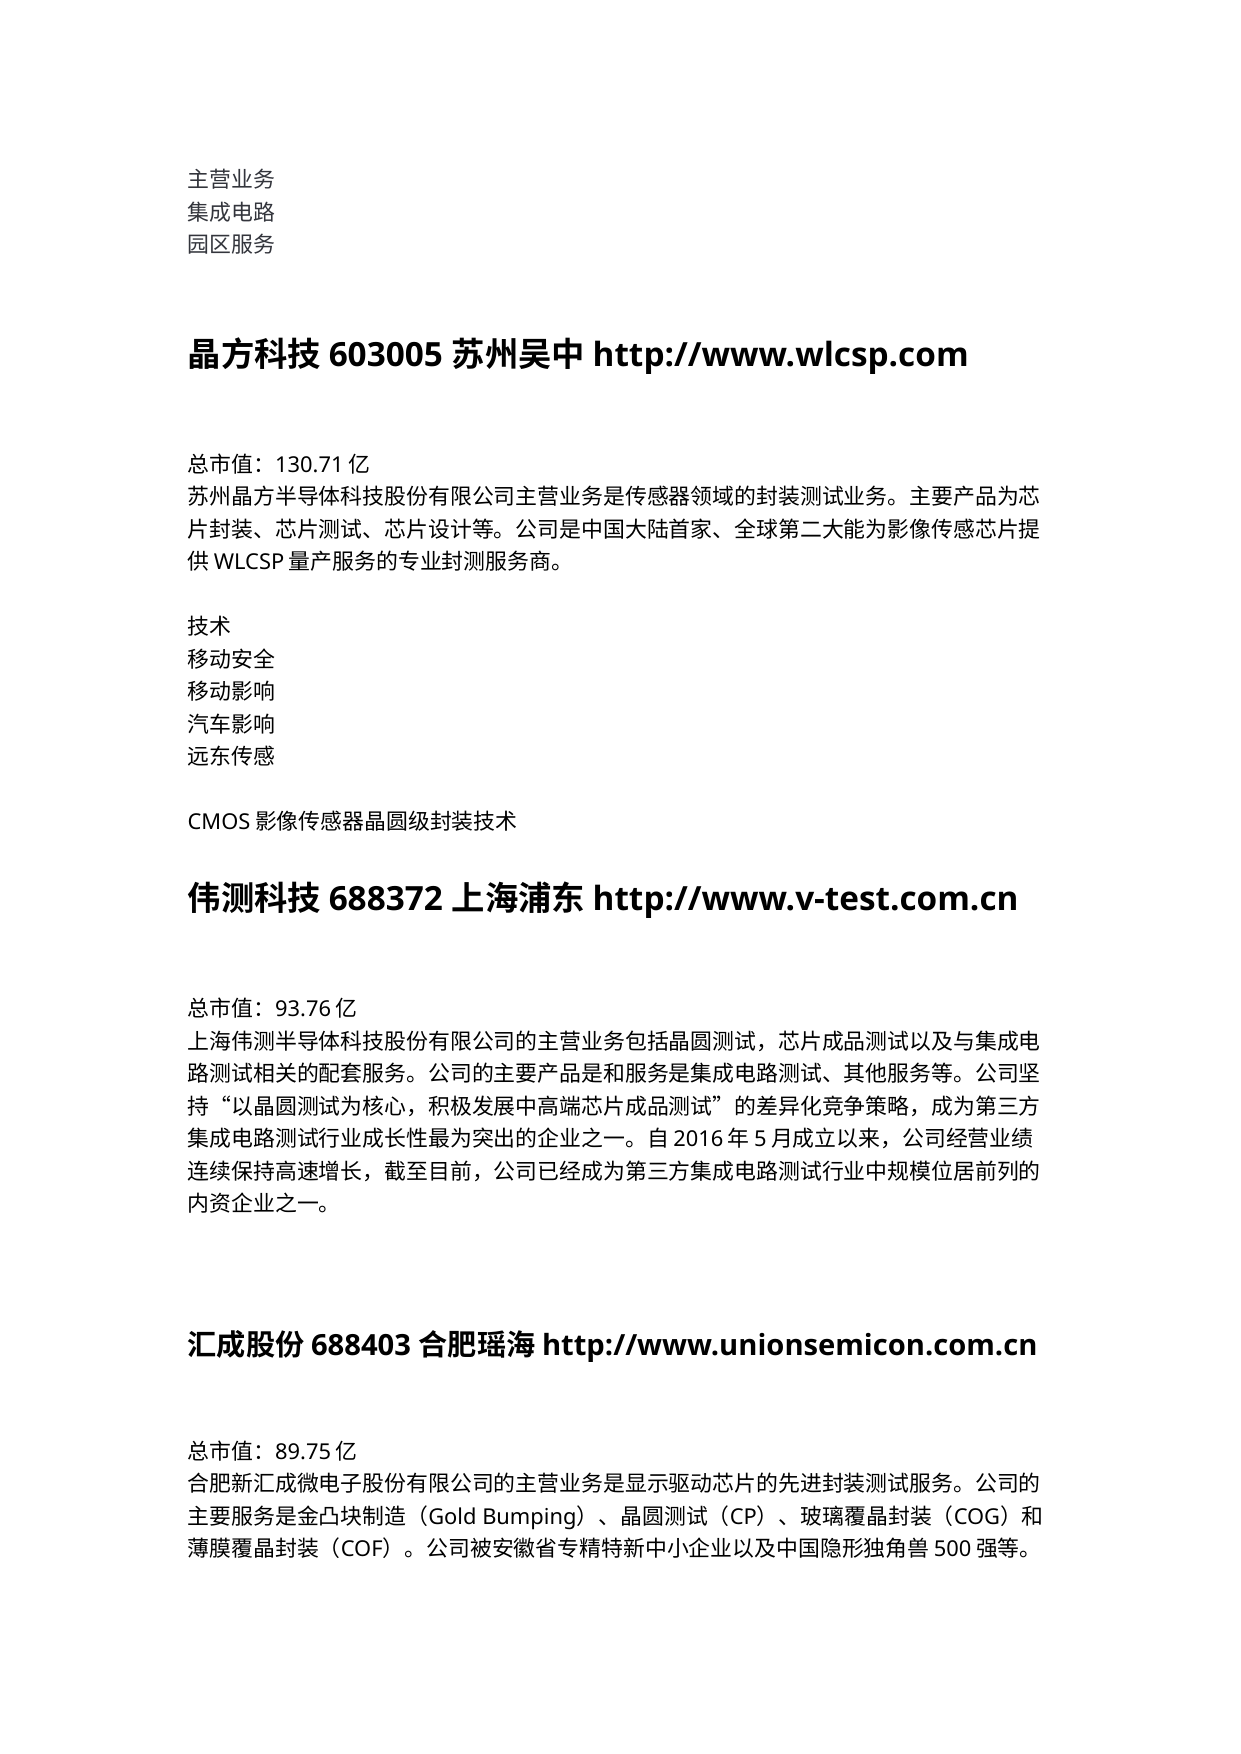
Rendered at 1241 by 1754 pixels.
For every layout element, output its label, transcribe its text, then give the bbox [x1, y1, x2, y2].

subtitle 汇成股份 688403 合肥瑶海 http://www.unionsemicon.com.cn [187, 1311, 1053, 1376]
text 总市值：89.75亿 [187, 1433, 1053, 1466]
text 园区服务 [187, 227, 1053, 259]
text CMOS影像传感器晶圆级封装技术 [187, 804, 1053, 836]
text 远东传感 [187, 739, 1053, 771]
subtitle 晶方科技 603005 苏州吴中 http://www.wlcsp.com [187, 319, 1053, 384]
text 合肥新汇成微电子股份有限公司的主营业务是显示驱动芯片的先进封装测试服务。公司的主要服务是金凸块制造（Gold Bumping）、晶圆测试（CP）、玻璃覆晶封装（COG）和薄膜覆晶封装（COF）。公司被安徽省专精特新中小企业以及中国隐形独角兽500强等。 [187, 1466, 1053, 1563]
subtitle 伟测科技 688372 上海浦东 http://www.v-test.com.cn [187, 863, 1053, 928]
text 集成电路 [187, 194, 1053, 227]
text 主营业务 [187, 162, 1053, 194]
text 总市值：130.71亿 [187, 446, 1053, 479]
text 移动安全 [187, 641, 1053, 674]
text 总市值：93.76亿 [187, 991, 1053, 1023]
text 上海伟测半导体科技股份有限公司的主营业务包括晶圆测试，芯片成品测试以及与集成电路测试相关的配套服务。公司的主要产品是和服务是集成电路测试、其他服务等。公司坚持“以晶圆测试为核心，积极发展中高端芯片成品测试”的差异化竞争策略，成为第三方集成电路测试行业成长性最为突出的企业之一。自2016年5月成立以来，公司经营业绩连续保持高速增长，截至目前，公司已经成为第三方集成电路测试行业中规模位居前列的内资企业之一。 [187, 1023, 1053, 1218]
text 技术 [187, 609, 1053, 641]
text 汽车影响 [187, 706, 1053, 739]
text 苏州晶方半导体科技股份有限公司主营业务是传感器领域的封装测试业务。主要产品为芯片封装、芯片测试、芯片设计等。公司是中国大陆首家、全球第二大能为影像传感芯片提供WLCSP量产服务的专业封测服务商。 [187, 479, 1053, 576]
text 移动影响 [187, 674, 1053, 706]
